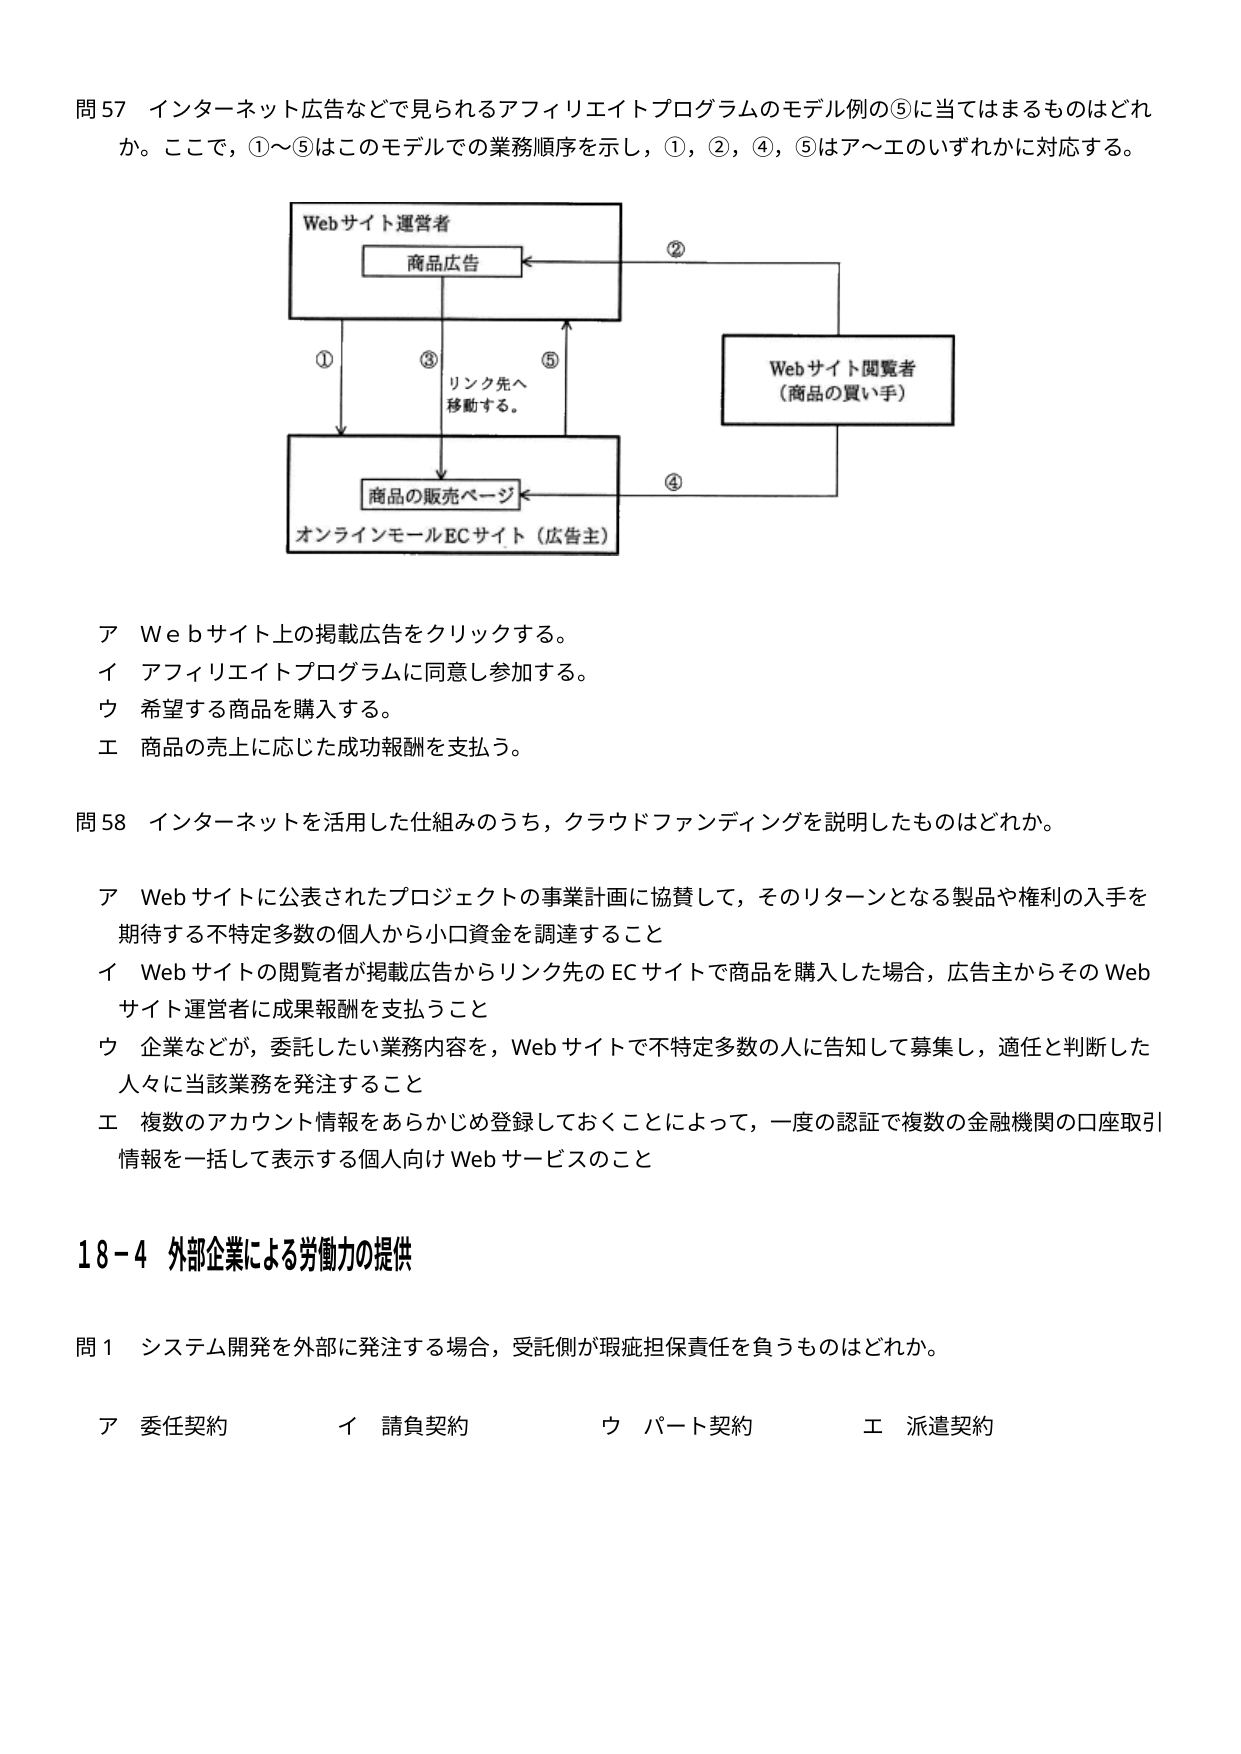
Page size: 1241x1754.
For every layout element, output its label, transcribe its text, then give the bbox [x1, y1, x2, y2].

text ア Ｗｅｂサイト上の掲載広告をクリックする。 [75, 614, 1165, 652]
text ア 委任契約 イ 請負契約 ウ パート契約 エ 派遣契約 [75, 1406, 1165, 1443]
text １８－４ 外部企業による労働力の提供 [75, 1214, 1165, 1289]
text イ アフィリエイトプログラムに同意し参加する。 [75, 652, 1165, 689]
text エ 複数のアカウント情報をあらかじめ登録しておくことによって，一度の認証で複数の金融機関の口座取引情報を一括して表示する個人向けWebサービスのこと [97, 1102, 1165, 1177]
picture [285, 202, 956, 556]
text ウ 希望する商品を購入する。 [75, 689, 1165, 727]
text か。ここで，①～⑤はこのモデルでの業務順序を示し，①，②，④，⑤はア～エのいずれかに対応する。 [75, 127, 1165, 164]
text 問57 インターネット広告などで見られるアフィリエイトプログラムのモデル例の⑤に当てはまるものはどれ [75, 89, 1165, 127]
text イ Webサイトの閲覧者が掲載広告からリンク先のECサイトで商品を購入した場合，広告主からそのWebサイト運営者に成果報酬を支払うこと [97, 952, 1165, 1027]
text エ 商品の売上に応じた成功報酬を支払う。 [75, 727, 1165, 764]
text 問58 インターネットを活用した仕組みのうち，クラウドファンディングを説明したものはどれか。 [75, 802, 1165, 839]
text ア Webサイトに公表されたプロジェクトの事業計画に協賛して，そのリターンとなる製品や権利の入手を期待する不特定多数の個人から小口資金を調達すること [97, 877, 1165, 952]
text 問 1 システム開発を外部に発注する場合，受託側が瑕疵担保責任を負うものはどれか。 [75, 1327, 1165, 1364]
text ウ 企業などが，委託したい業務内容を，Webサイトで不特定多数の人に告知して募集し，適任と判断した人々に当該業務を発注すること [97, 1027, 1165, 1102]
